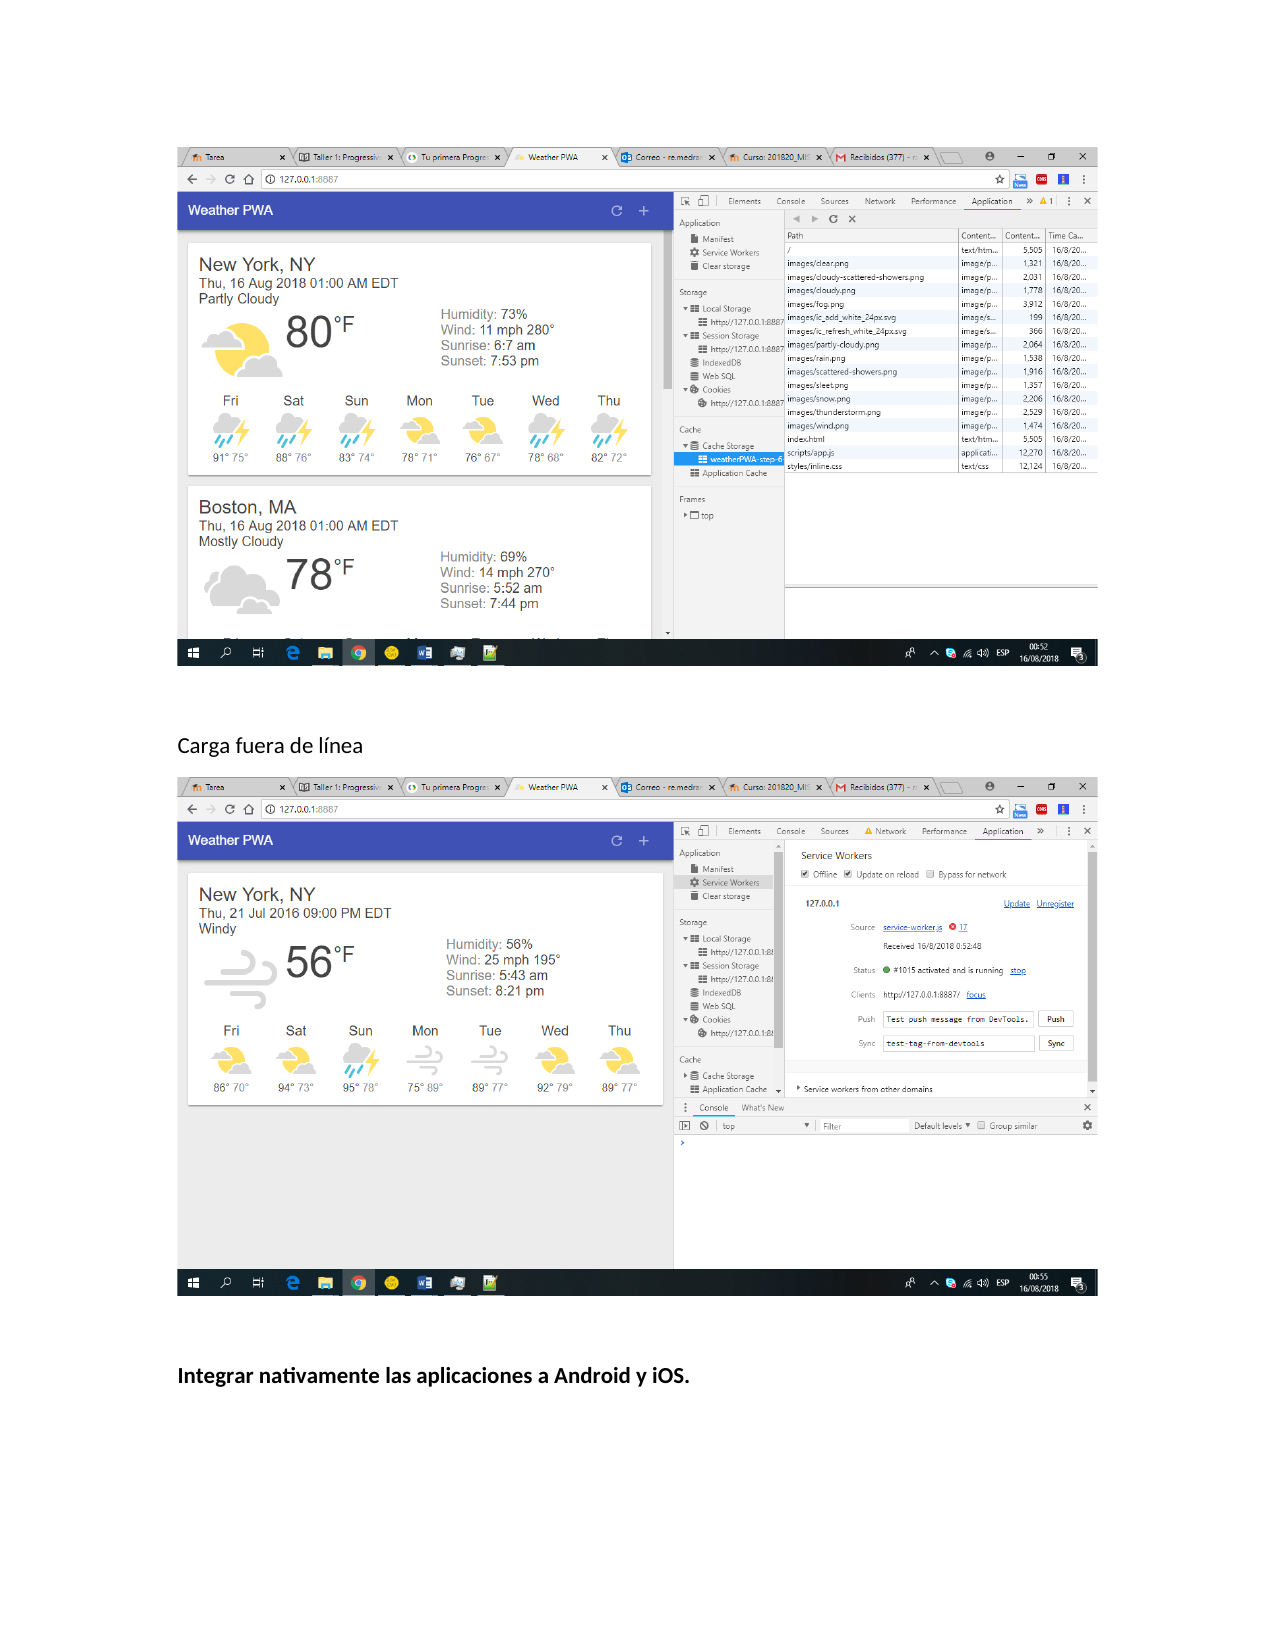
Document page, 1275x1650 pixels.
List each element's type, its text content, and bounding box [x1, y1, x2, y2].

picture [177, 147, 1098, 666]
text Carga fuera de línea [177, 731, 1098, 759]
picture [177, 777, 1098, 1296]
text Integrar nativamente las aplicaciones a Android y iOS. [177, 1361, 1098, 1389]
